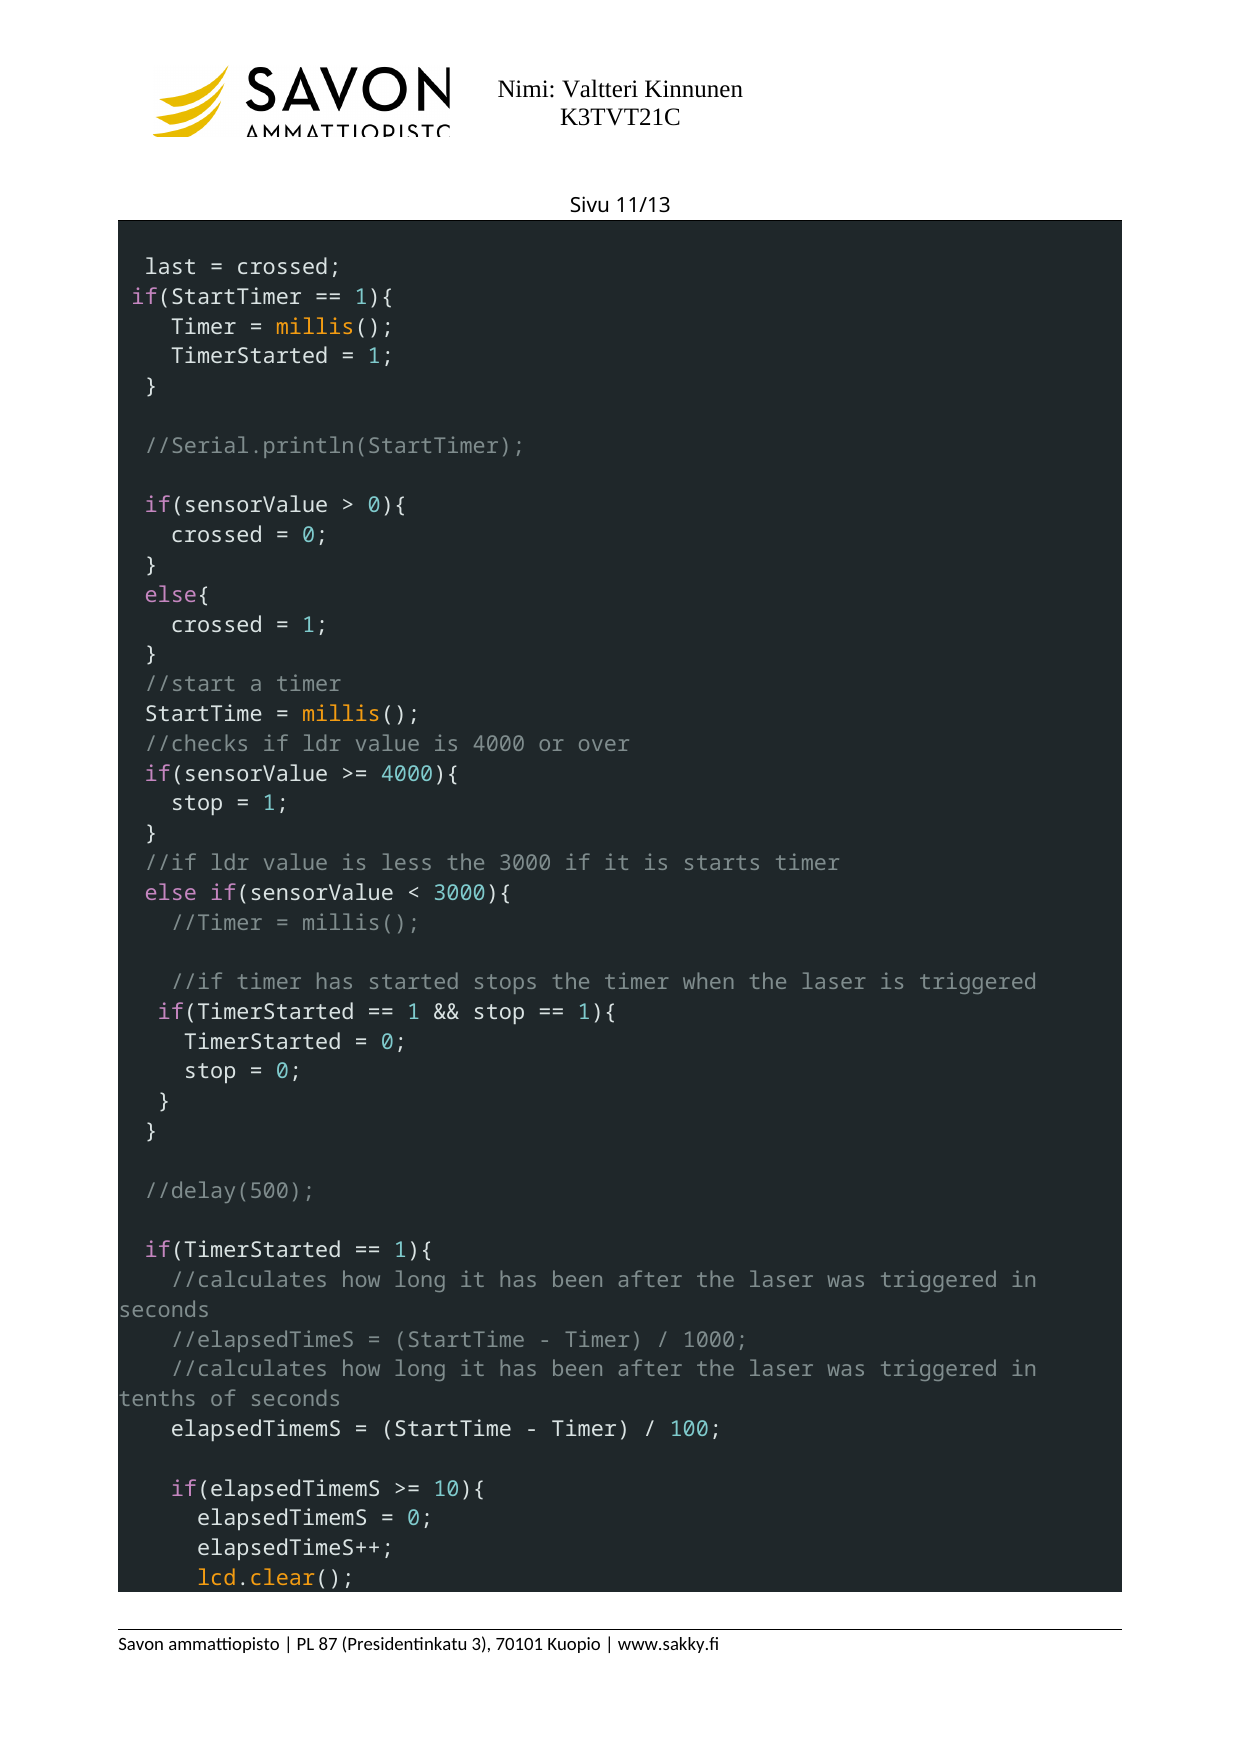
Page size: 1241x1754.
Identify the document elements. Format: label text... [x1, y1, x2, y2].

text } [118, 817, 1122, 847]
text stop = 1; [118, 787, 1122, 817]
text if(elapsedTimemS >= 10){ [118, 1473, 1122, 1502]
text } [118, 1115, 1122, 1145]
text lcd.clear(); [118, 1562, 1122, 1592]
text } [118, 638, 1122, 668]
text TimerStarted = 1; [118, 341, 1122, 370]
text elapsedTimemS = 0; [118, 1502, 1122, 1532]
text elapsedTimeS++; [118, 1532, 1122, 1562]
text //elapsedTimeS = (StartTime - Timer) / 1000; [118, 1324, 1122, 1353]
text if(TimerStarted == 1 && stop == 1){ [118, 996, 1122, 1026]
text else{ [118, 579, 1122, 609]
text //Serial.println(StartTimer); [118, 430, 1122, 460]
text //Timer = millis(); [118, 907, 1122, 936]
text } [118, 549, 1122, 579]
text last = crossed; [118, 251, 1122, 281]
text if(sensorValue >= 4000){ [118, 758, 1122, 787]
text //checks if ldr value is 4000 or over [118, 728, 1122, 758]
text //if ldr value is less the 3000 if it is starts timer [118, 847, 1122, 877]
text //start a timer [118, 668, 1122, 698]
text if(StartTimer == 1){ [118, 281, 1122, 311]
text TimerStarted = 0; [118, 1026, 1122, 1056]
text stop = 0; [118, 1056, 1122, 1085]
text Timer = millis(); [118, 311, 1122, 341]
text else if(sensorValue < 3000){ [118, 877, 1122, 907]
text } [118, 370, 1122, 400]
text if(TimerStarted == 1){ [118, 1234, 1122, 1264]
text if(sensorValue > 0){ [118, 489, 1122, 519]
text StartTime = millis(); [118, 698, 1122, 728]
text //calculates how long it has been after the laser was triggered in tenths of seconds [118, 1353, 1122, 1413]
text //delay(500); [118, 1175, 1122, 1204]
text crossed = 0; [118, 519, 1122, 549]
text } [118, 1085, 1122, 1115]
text crossed = 1; [118, 609, 1122, 638]
text elapsedTimemS = (StartTime - Timer) / 100; [118, 1413, 1122, 1443]
picture [152, 65, 450, 137]
text //calculates how long it has been after the laser was triggered in seconds [118, 1264, 1122, 1324]
text //if timer has started stops the timer when the laser is triggered [118, 966, 1122, 996]
